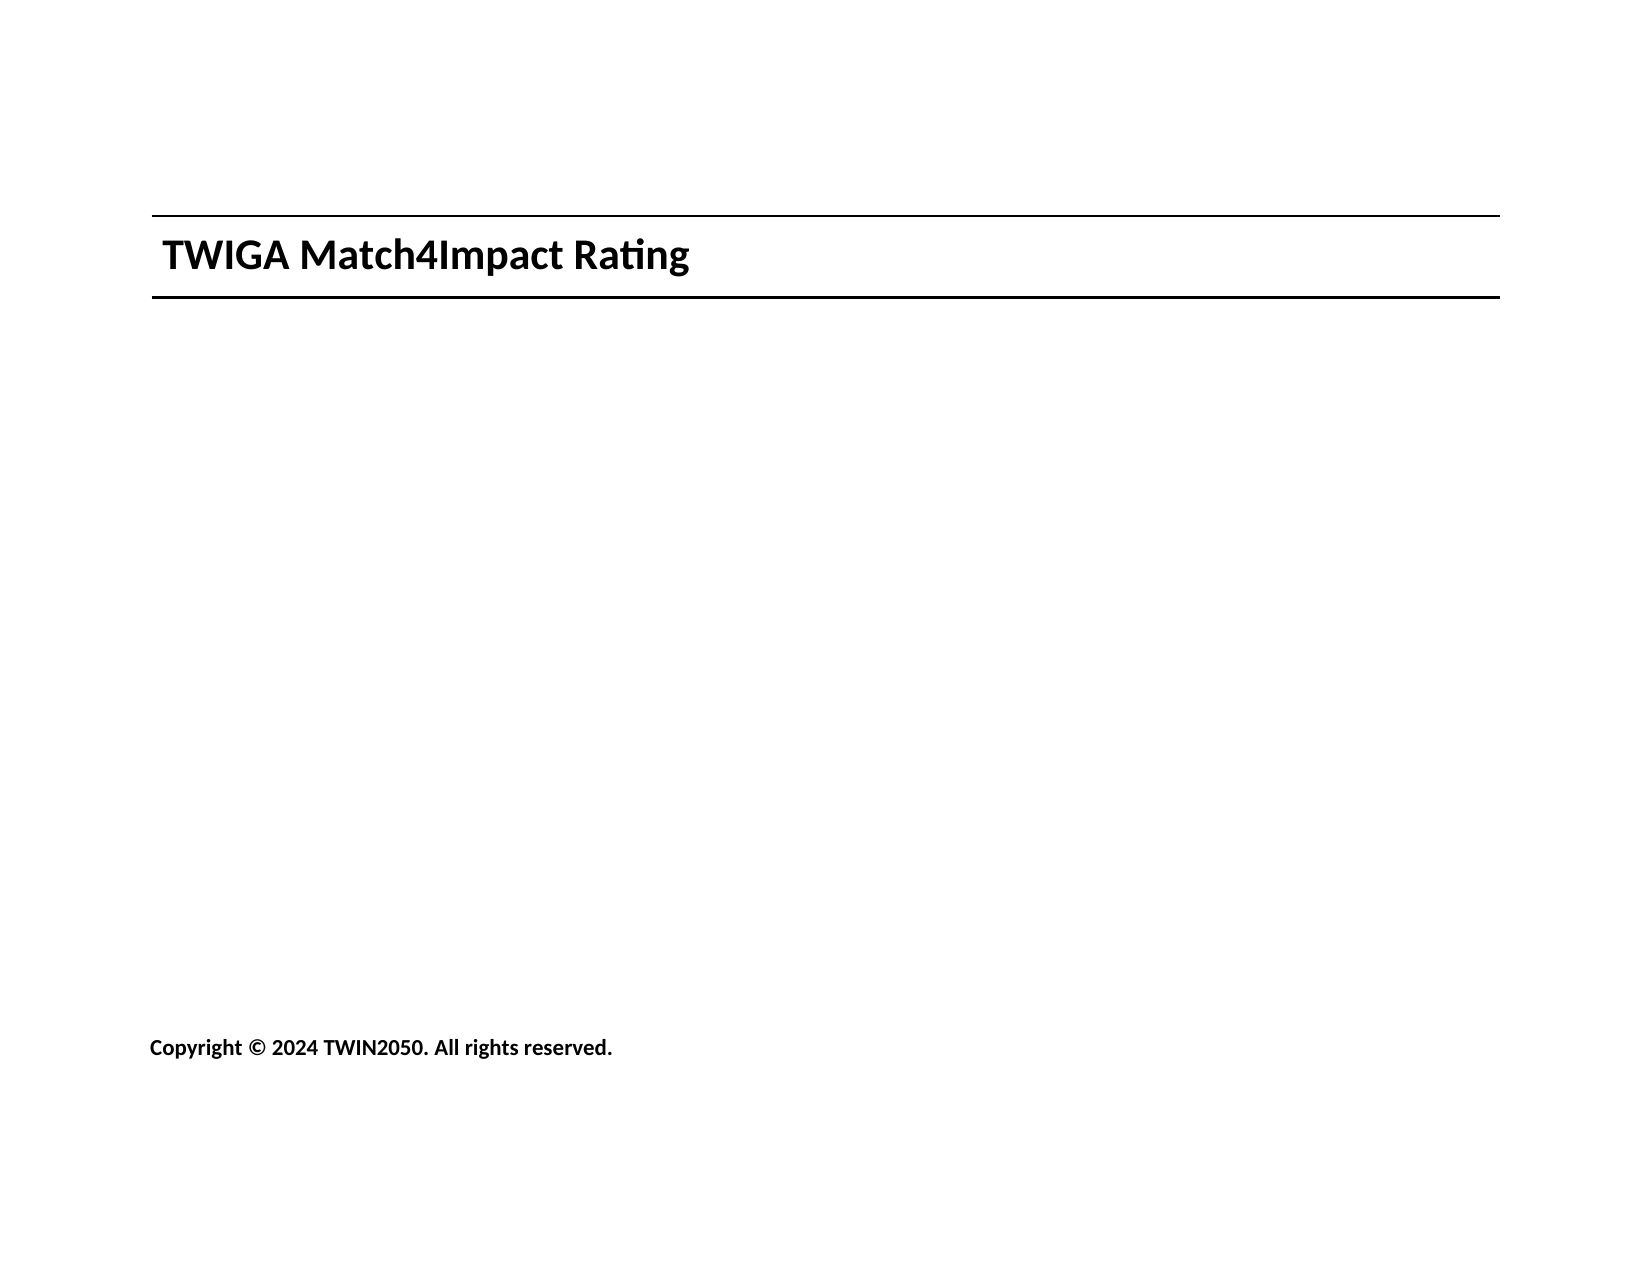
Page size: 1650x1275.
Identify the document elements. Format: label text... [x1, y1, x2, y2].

text Copyright © 2024 TWIN2050. All rights reserved. [150, 1033, 1500, 1061]
table_header TWIGA Match4Impact Rating [152, 217, 1500, 296]
